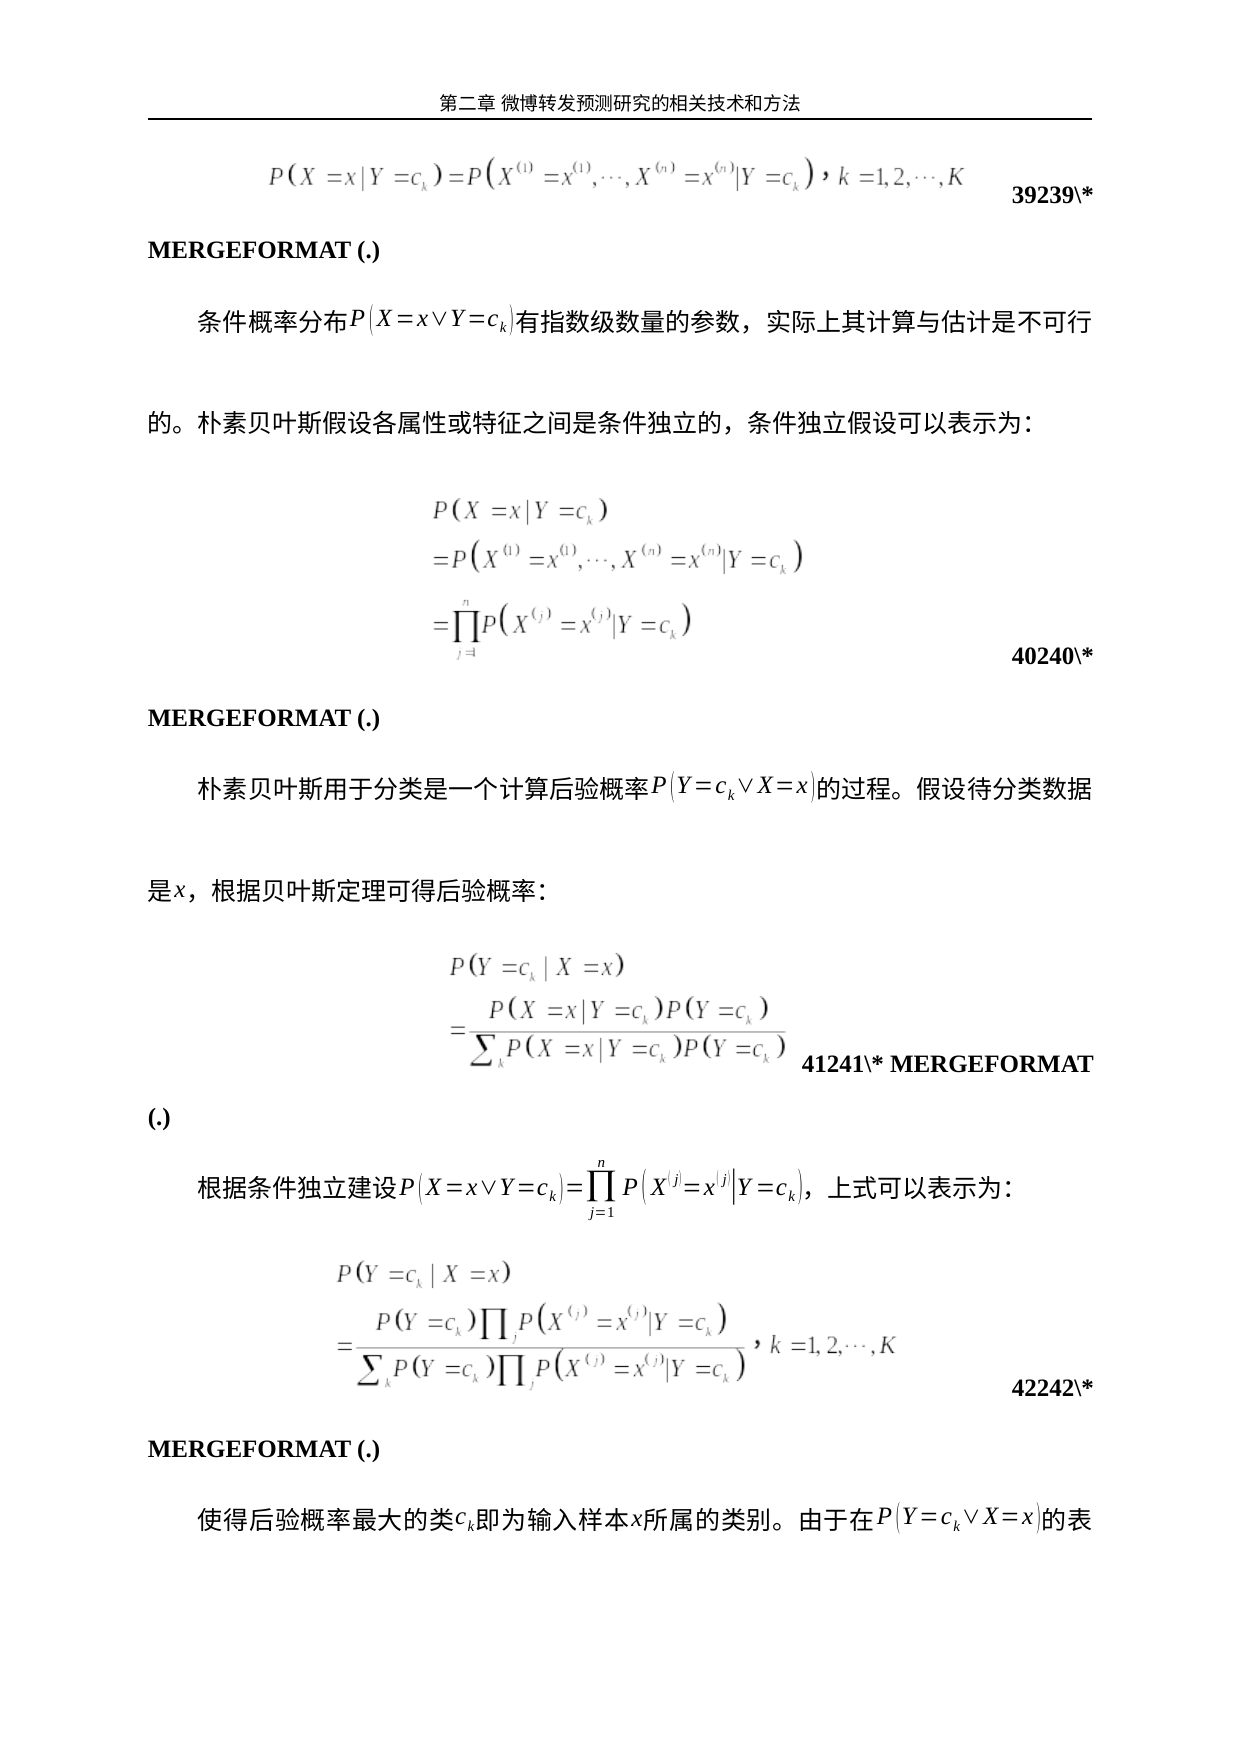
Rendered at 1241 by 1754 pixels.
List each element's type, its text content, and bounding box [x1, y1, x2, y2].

text 条件概率分布有指数级数量的参数，实际上其计算与估计是不可行的。朴素贝叶斯假设各属性或特征之间是条件独立的，条件独立假设可以表示为： [148, 286, 1092, 456]
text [148, 1484, 1092, 1552]
text 根据条件独立建设，上式可以表示为： [148, 1153, 1092, 1221]
text 朴素贝叶斯用于分类是一个计算后验概率的过程。假设待分类数据是，根据贝叶斯定理可得后验概率： [148, 753, 1092, 923]
